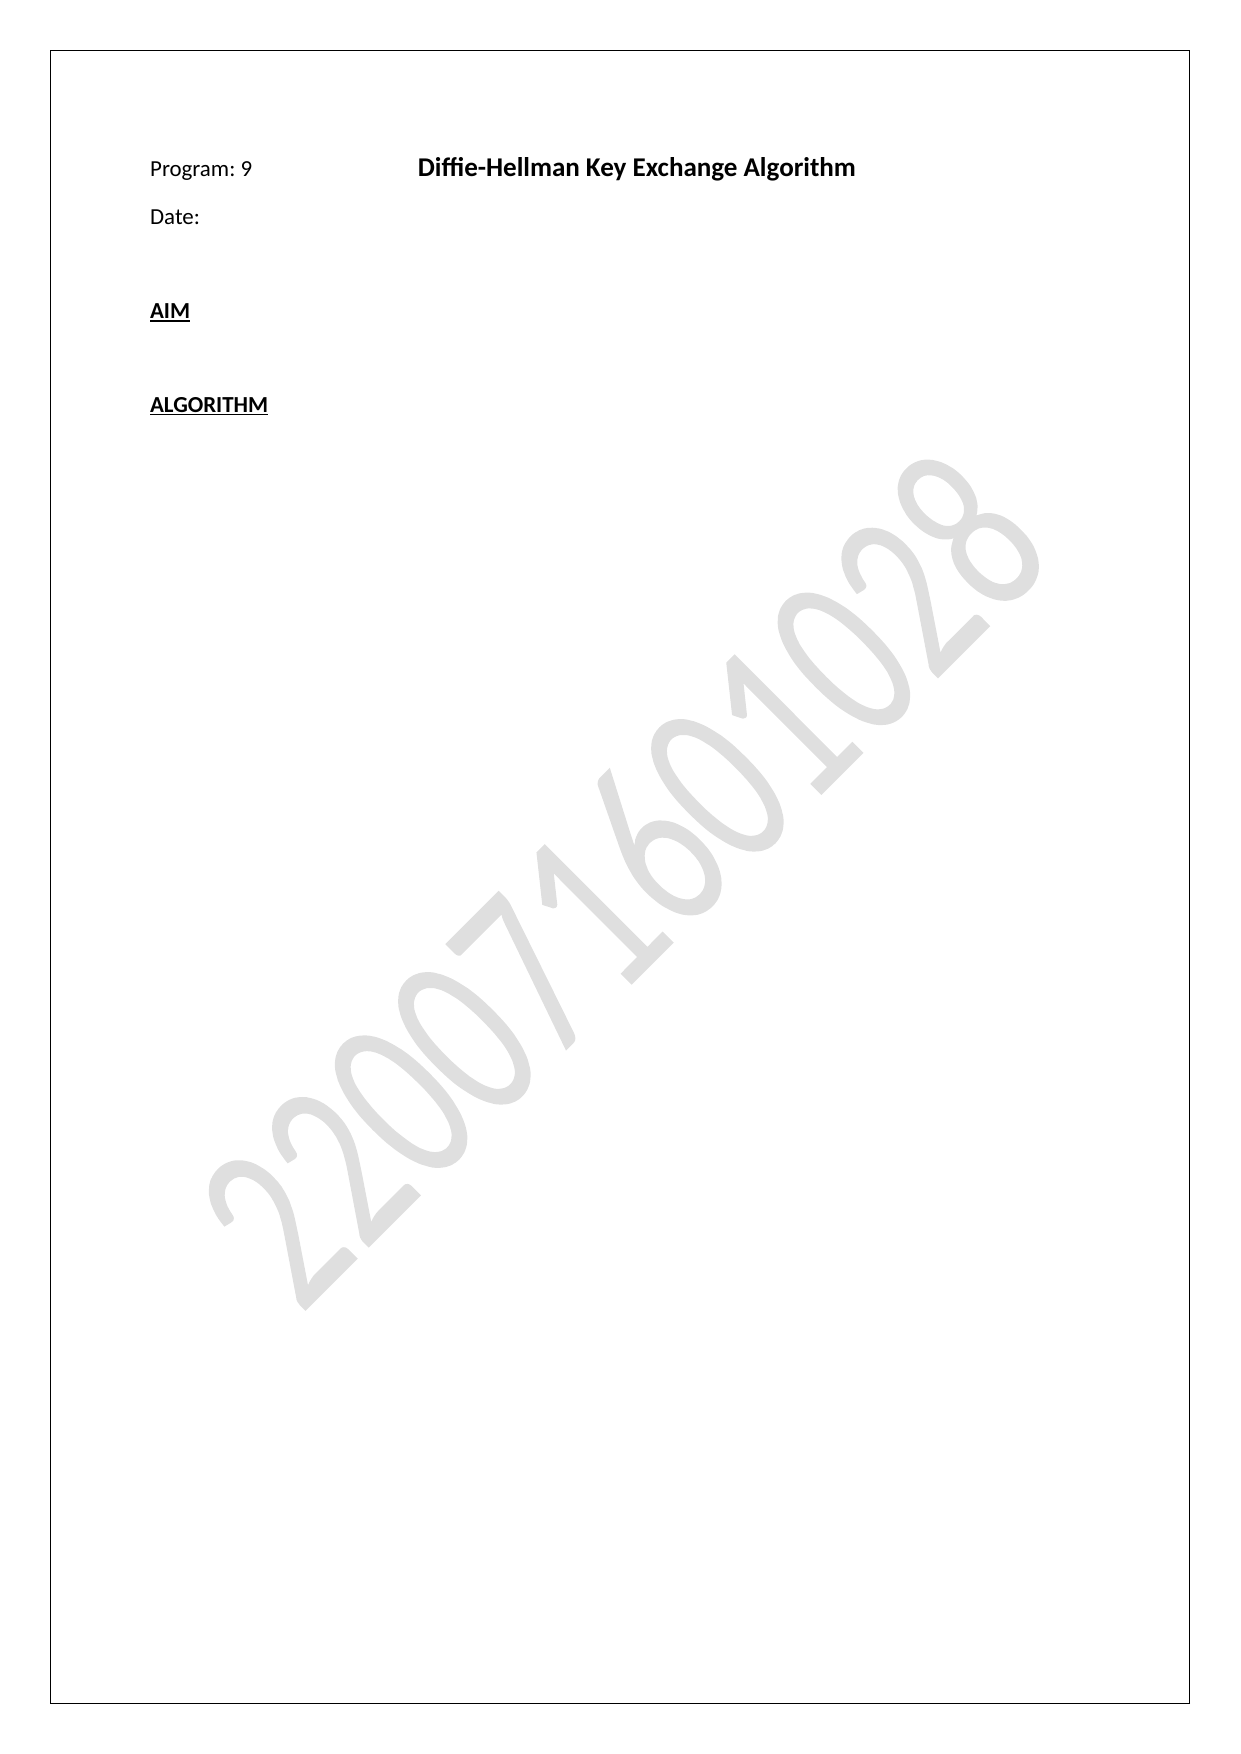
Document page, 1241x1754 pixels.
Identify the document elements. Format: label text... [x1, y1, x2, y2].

text Date: [150, 202, 1090, 230]
text AIM [150, 296, 1090, 324]
text ALGORITHM [150, 390, 1090, 418]
text Program: 9 Diffie-Hellman Key Exchange Algorithm [150, 150, 1090, 183]
